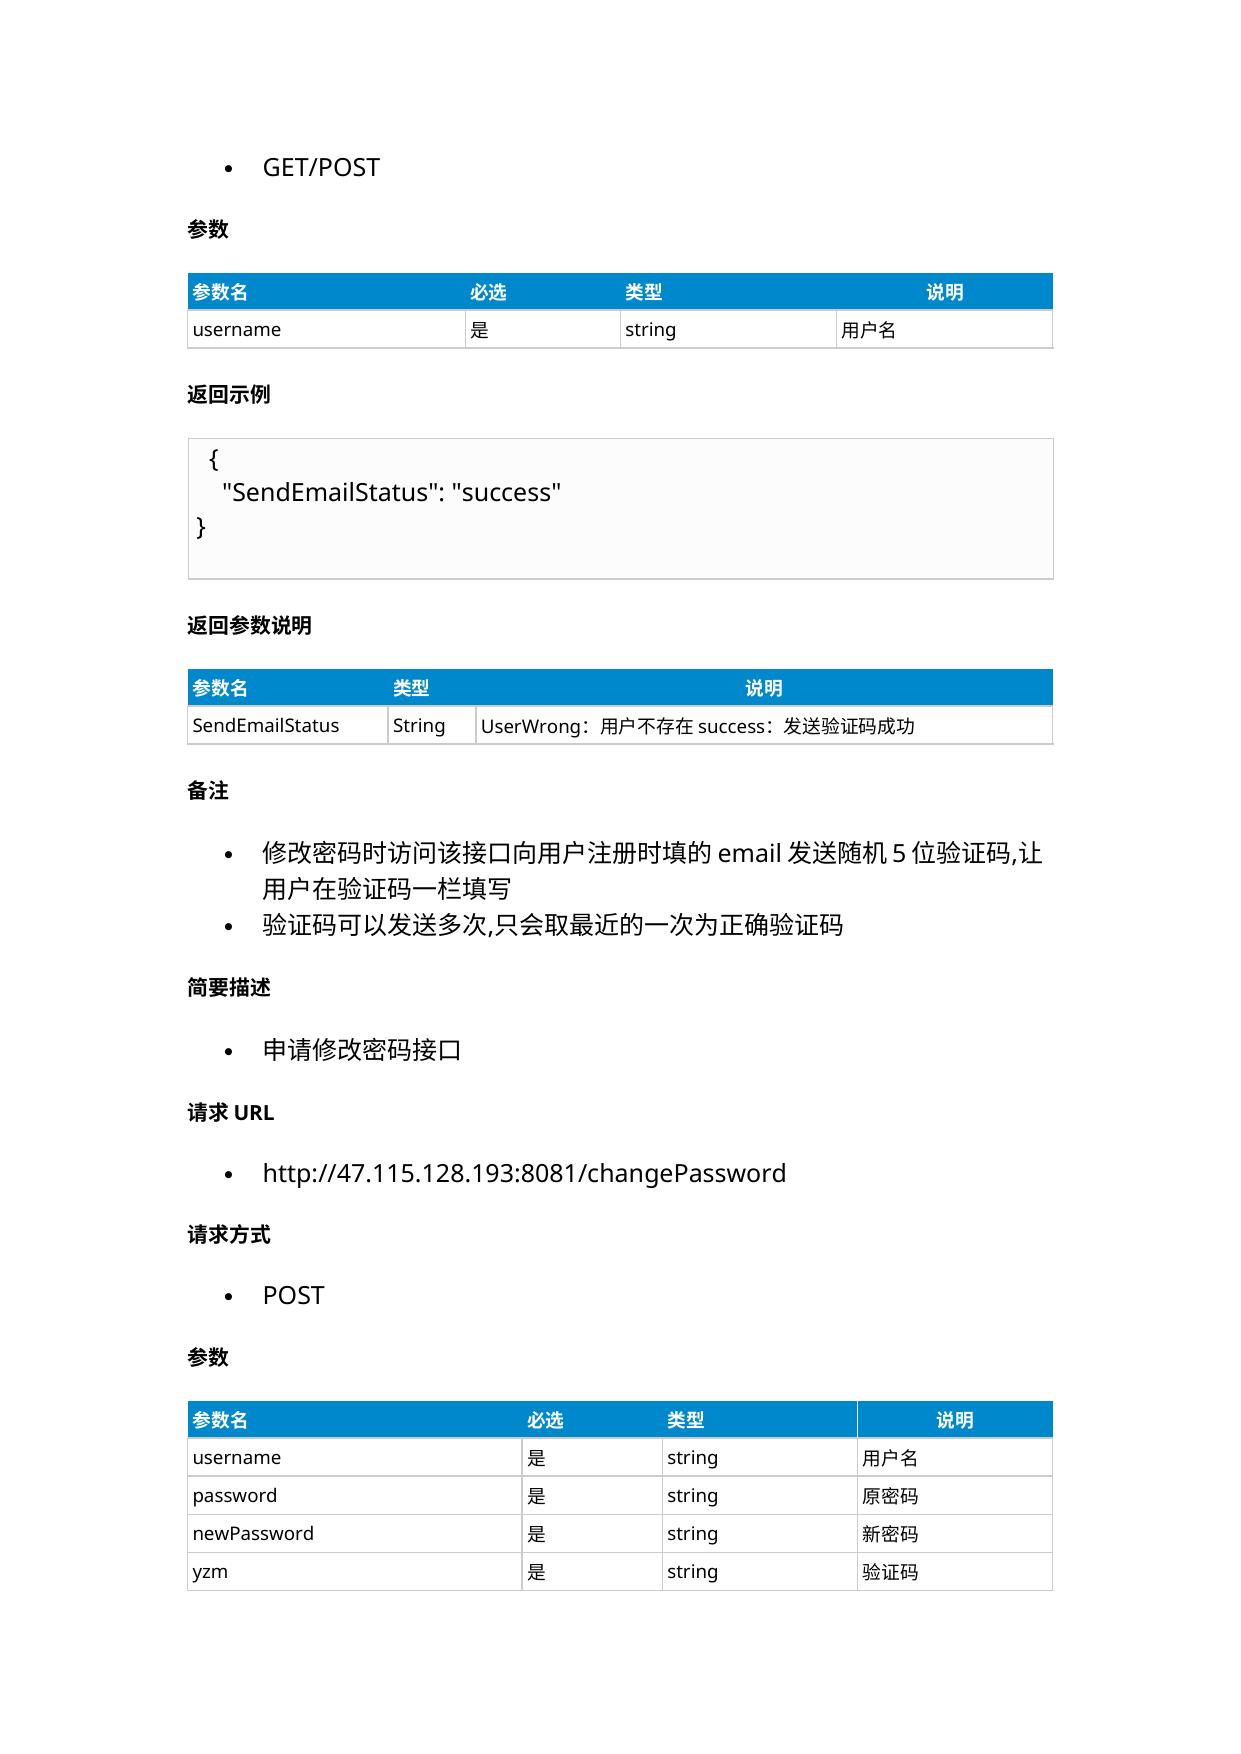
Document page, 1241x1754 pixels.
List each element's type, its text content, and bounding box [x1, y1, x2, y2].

table_cell 是 [523, 1553, 662, 1590]
table_header 必选 [522, 1401, 662, 1437]
table_cell string [663, 1477, 857, 1513]
subtitle 简要描述 [187, 971, 1053, 1001]
list 申请修改密码接口 [225, 1031, 1053, 1067]
table_header 参数名 [188, 273, 465, 309]
list 验证码可以发送多次,只会取最近的一次为正确验证码 [225, 906, 1053, 942]
table_cell newPassword [188, 1515, 521, 1552]
table_cell String [389, 707, 475, 743]
table_cell yzm [188, 1553, 521, 1590]
table_cell string [621, 311, 836, 347]
subtitle 返回示例 [187, 378, 1053, 408]
table_cell 验证码 [858, 1553, 1052, 1590]
table_header 类型 [388, 669, 476, 705]
table_cell SendEmailStatus [188, 707, 387, 743]
table_header 必选 [465, 273, 620, 309]
table_cell string [663, 1439, 857, 1475]
table_header 参数名 [188, 1401, 522, 1437]
table_header 类型 [662, 1401, 857, 1437]
list GET/POST [225, 150, 1053, 184]
subtitle 参数 [187, 213, 1053, 243]
list POST [225, 1278, 1053, 1312]
subtitle 参数 [187, 1341, 1053, 1371]
subtitle 备注 [187, 774, 1053, 804]
table_header { "SendEmailStatus": "success" } [189, 439, 1053, 578]
table_header 说明 [837, 273, 1053, 309]
table_header 说明 [858, 1401, 1053, 1437]
table_cell 是 [523, 1515, 662, 1552]
table_cell 新密码 [858, 1515, 1052, 1552]
table_header 类型 [620, 273, 837, 309]
table_cell password [188, 1477, 521, 1513]
list http://47.115.128.193:8081/changePassword [225, 1155, 1053, 1189]
table_cell 是 [523, 1439, 662, 1475]
table_cell string [663, 1515, 857, 1552]
subtitle 返回参数说明 [187, 609, 1053, 639]
table_cell 原密码 [858, 1477, 1052, 1513]
list 修改密码时访问该接口向用户注册时填的email发送随机5位验证码,让用户在验证码一栏填写 [225, 833, 1053, 906]
table_cell string [663, 1553, 857, 1590]
table_cell username [188, 311, 465, 347]
table_cell 是 [523, 1477, 662, 1513]
table_cell UserWrong：用户不存在 success：发送验证码成功 [477, 707, 1052, 743]
table_cell 用户名 [837, 311, 1052, 347]
subtitle 请求URL [187, 1096, 1053, 1126]
subtitle 请求方式 [187, 1219, 1053, 1249]
table_cell 是 [466, 311, 620, 347]
table_cell username [188, 1439, 521, 1475]
table_header 参数名 [188, 669, 388, 705]
table_header 说明 [476, 669, 1053, 705]
table_cell 用户名 [858, 1439, 1052, 1475]
